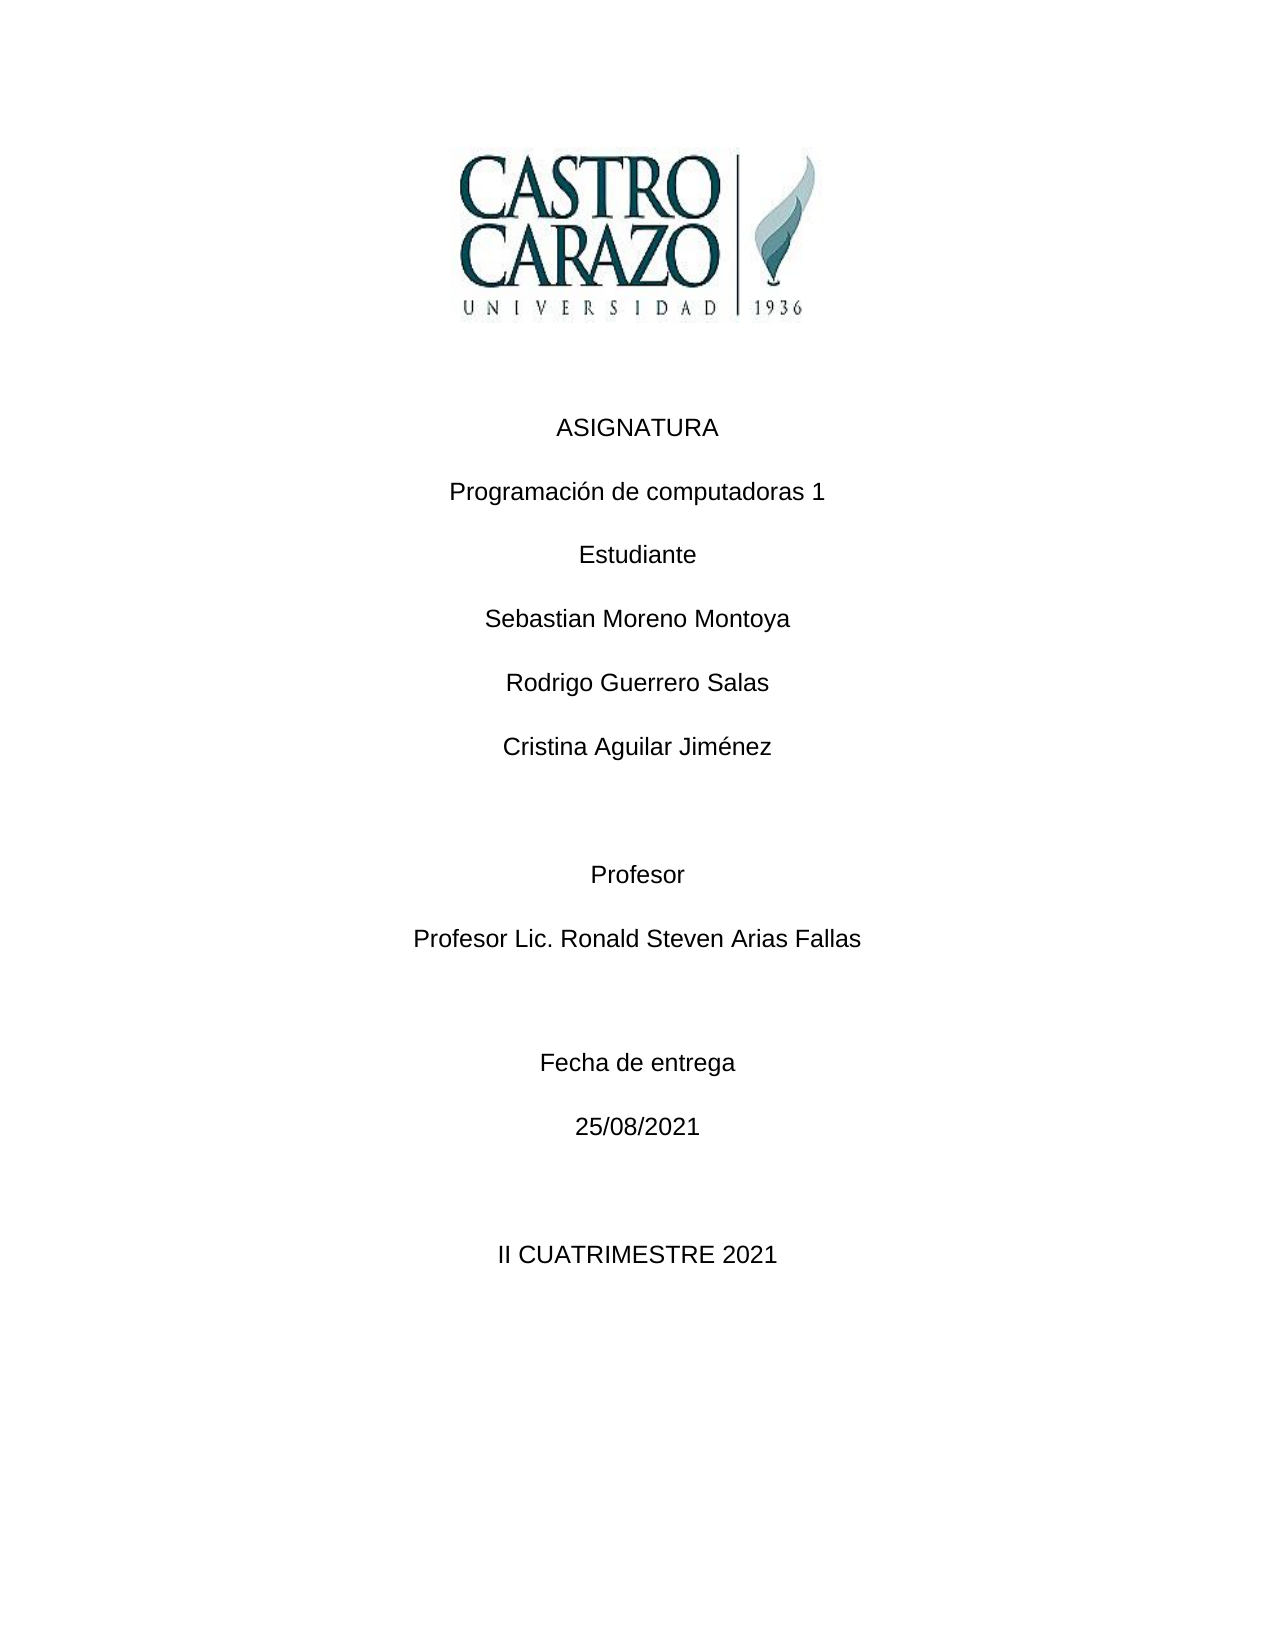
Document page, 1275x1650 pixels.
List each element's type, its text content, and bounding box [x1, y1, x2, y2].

text Cristina Aguilar Jiménez [177, 732, 1098, 761]
text Fecha de entrega [177, 1048, 1098, 1077]
text Programación de computadoras 1 [177, 477, 1098, 505]
text Profesor Lic. Ronald Steven Arias Fallas [177, 924, 1098, 953]
text Estudiante [177, 541, 1098, 569]
text Rodrigo Guerrero Salas [177, 668, 1098, 697]
text ASIGNATURA [177, 413, 1098, 441]
text Profesor [177, 860, 1098, 889]
text Sebastian Moreno Montoya [177, 604, 1098, 633]
text II CUATRIMESTRE 2021 [177, 1240, 1098, 1269]
picture [450, 147, 825, 323]
text 25/08/2021 [177, 1112, 1098, 1141]
